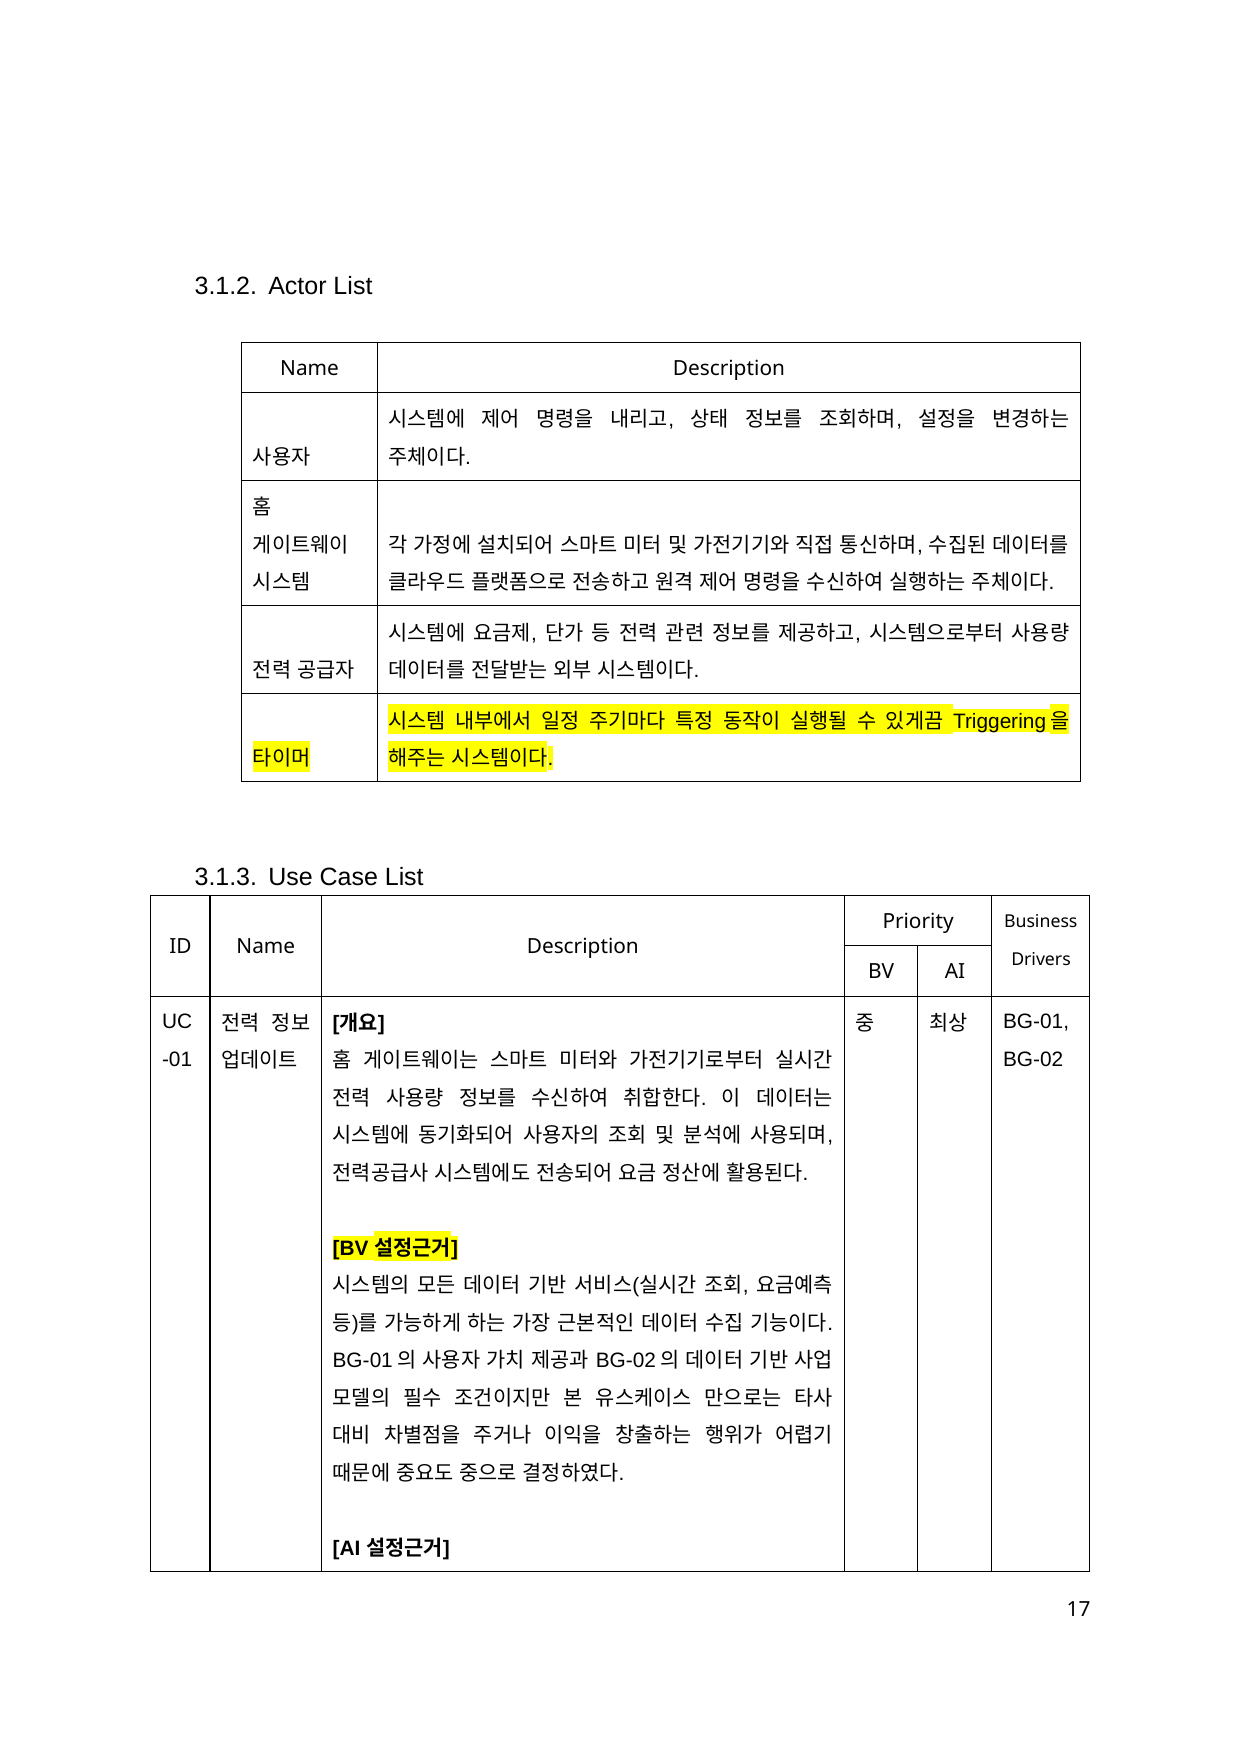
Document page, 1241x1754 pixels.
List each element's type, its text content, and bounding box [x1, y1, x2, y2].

table_cell 타이머 [242, 694, 377, 781]
table_header Name [242, 343, 377, 392]
table_cell 홈 게이트웨이 시스템 [242, 481, 377, 605]
table_header Name [211, 896, 321, 996]
table_cell AI [918, 946, 991, 996]
table_cell 전력 정보 업데이트 [211, 997, 321, 1571]
table_header Description [322, 896, 844, 996]
table_cell 전력 공급자 [242, 606, 377, 693]
subtitle Actor List [194, 267, 1090, 304]
table_header Description [378, 343, 1080, 392]
table_cell 각 가정에 설치되어 스마트 미터 및 가전기기와 직접 통신하며, 수집된 데이터를 클라우드 플랫폼으로 전송하고 원격 제어 명령을 수신하여 실행하는 주체이다. [378, 481, 1080, 605]
table_cell 시스템에 요금제, 단가 등 전력 관련 정보를 제공하고, 시스템으로부터 사용량 데이터를 전달받는 외부 시스템이다. [378, 606, 1080, 693]
table_cell UC-01 [151, 997, 209, 1571]
table_cell BV [845, 946, 917, 996]
table_header Business Drivers [992, 896, 1089, 996]
table_cell 최상 [918, 997, 991, 1571]
table_header ID [151, 896, 209, 996]
table_header Priority [845, 896, 991, 945]
table_cell 시스템에 제어 명령을 내리고, 상태 정보를 조회하며, 설정을 변경하는 주체이다. [378, 393, 1080, 480]
table_cell BG-01, BG-02 [992, 997, 1089, 1571]
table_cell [322, 997, 844, 1571]
subtitle Use Case List [194, 857, 1090, 895]
table_cell 사용자 [242, 393, 377, 480]
table_cell 중 [845, 997, 917, 1571]
table_cell 시스템 내부에서 일정 주기마다 특정 동작이 실행될 수 있게끔 Triggering을 해주는 시스템이다. [378, 694, 1080, 781]
